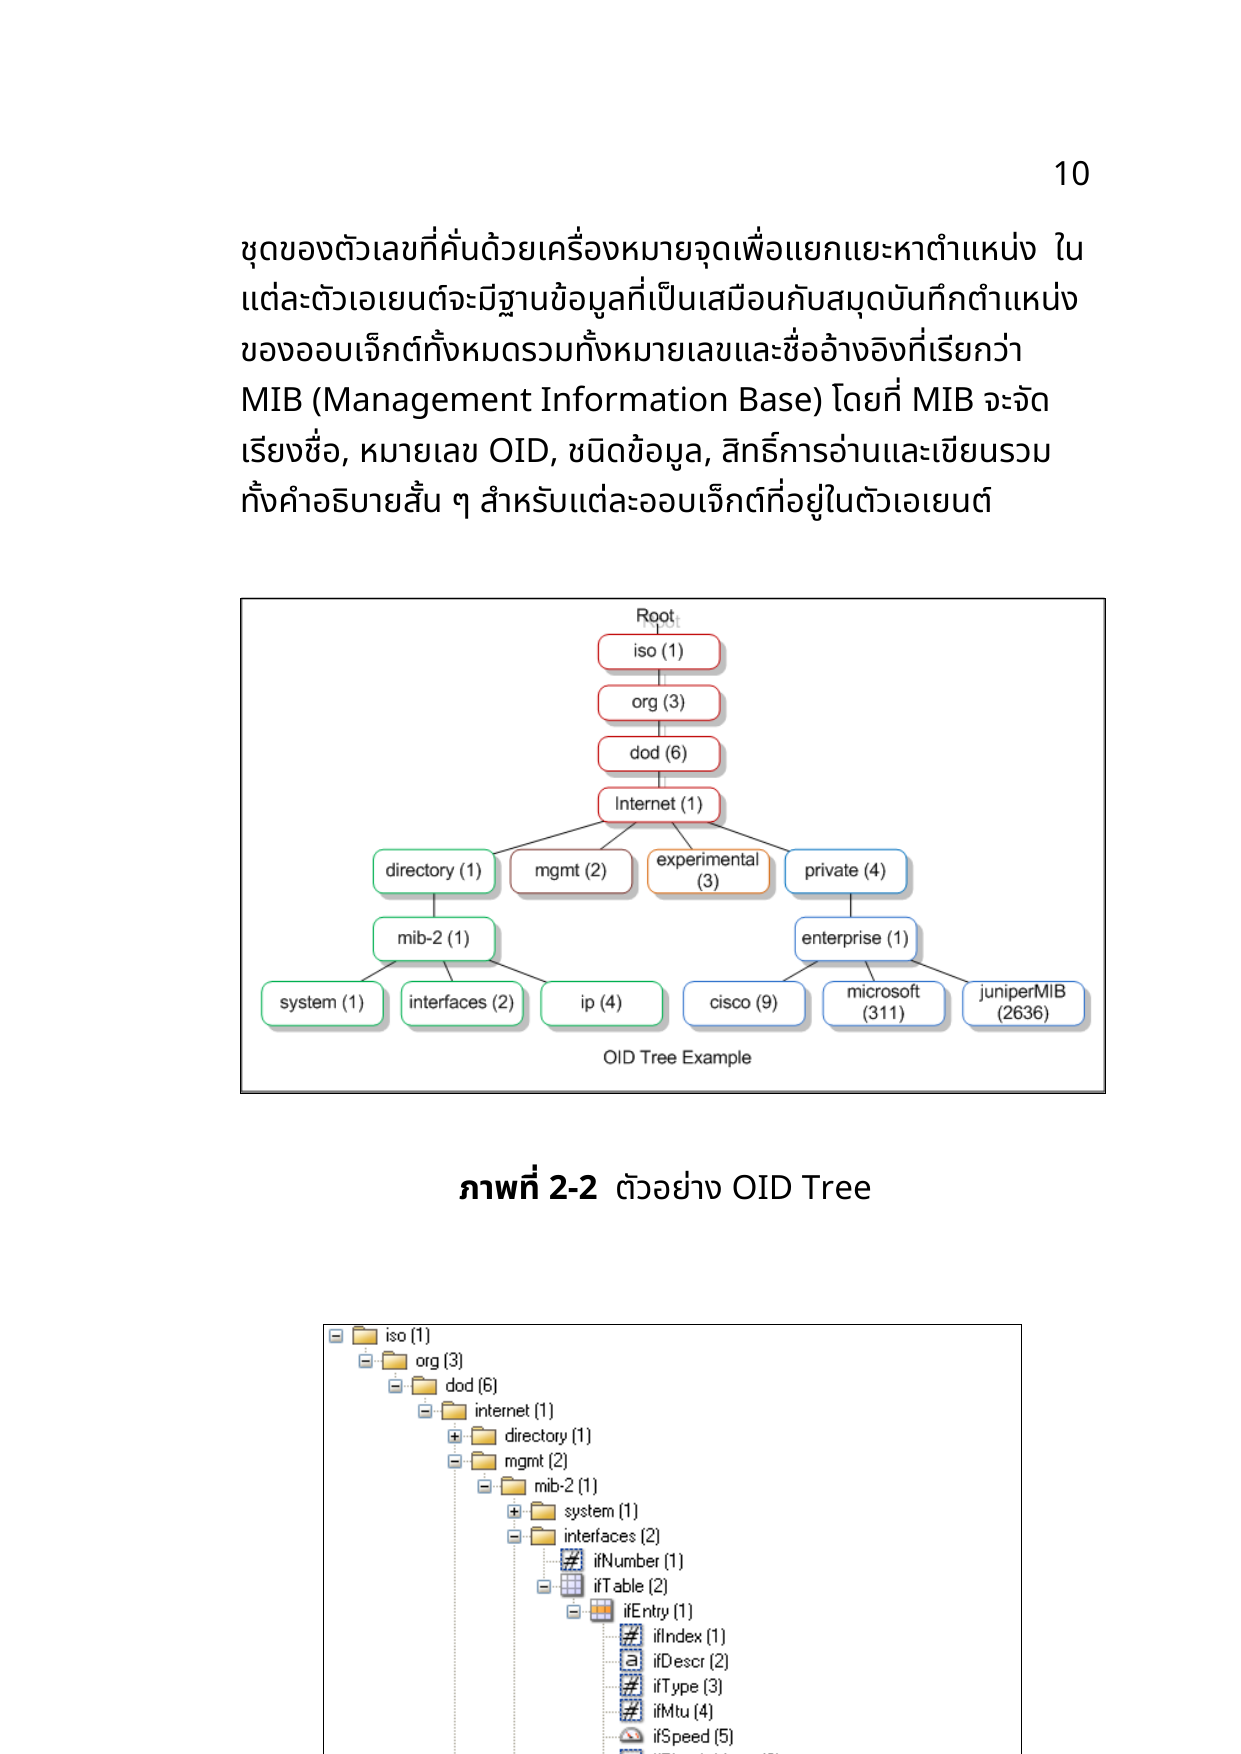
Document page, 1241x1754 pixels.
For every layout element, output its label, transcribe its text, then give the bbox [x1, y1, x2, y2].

picture [324, 1325, 1021, 1754]
text ภาพที่ 2-2 ตัวอย่าง OID Tree [240, 1164, 1090, 1214]
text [240, 225, 1090, 528]
picture [241, 599, 1105, 1093]
